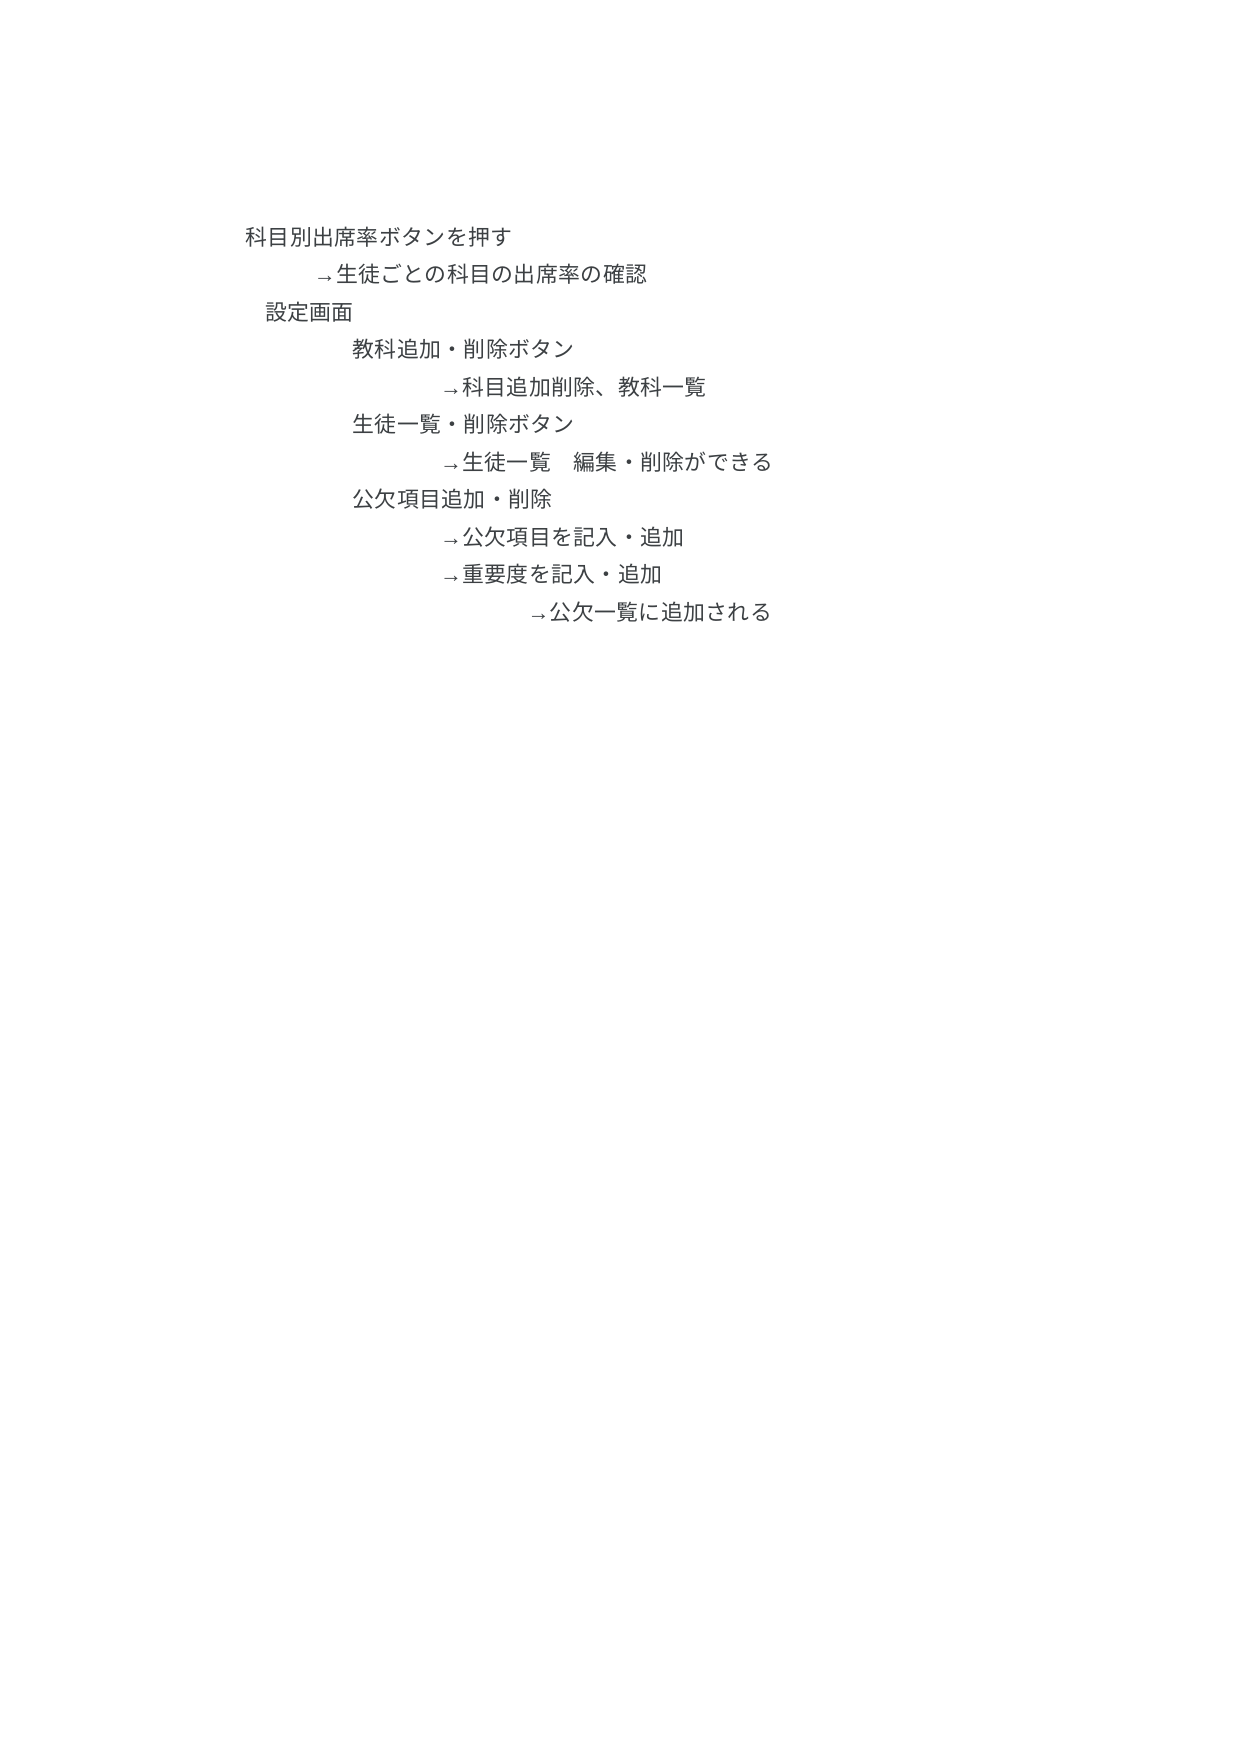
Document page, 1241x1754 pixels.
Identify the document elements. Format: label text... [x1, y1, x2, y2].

text →科目追加削除、教科一覧 [177, 367, 1063, 404]
text →重要度を記入・追加 [177, 554, 1063, 592]
text →生徒ごとの科目の出席率の確認 [177, 254, 1063, 292]
text →生徒一覧 編集・削除ができる [352, 442, 1063, 479]
text →公欠一覧に追加される [177, 592, 1063, 629]
text 科目別出席率ボタンを押す [177, 217, 1063, 254]
text 教科追加・削除ボタン [177, 329, 1063, 367]
text 設定画面 [177, 292, 1063, 329]
text →公欠項目を記入・追加 [177, 517, 1063, 554]
text 公欠項目追加・削除 [177, 479, 1063, 517]
text 生徒一覧・削除ボタン [177, 404, 1063, 442]
